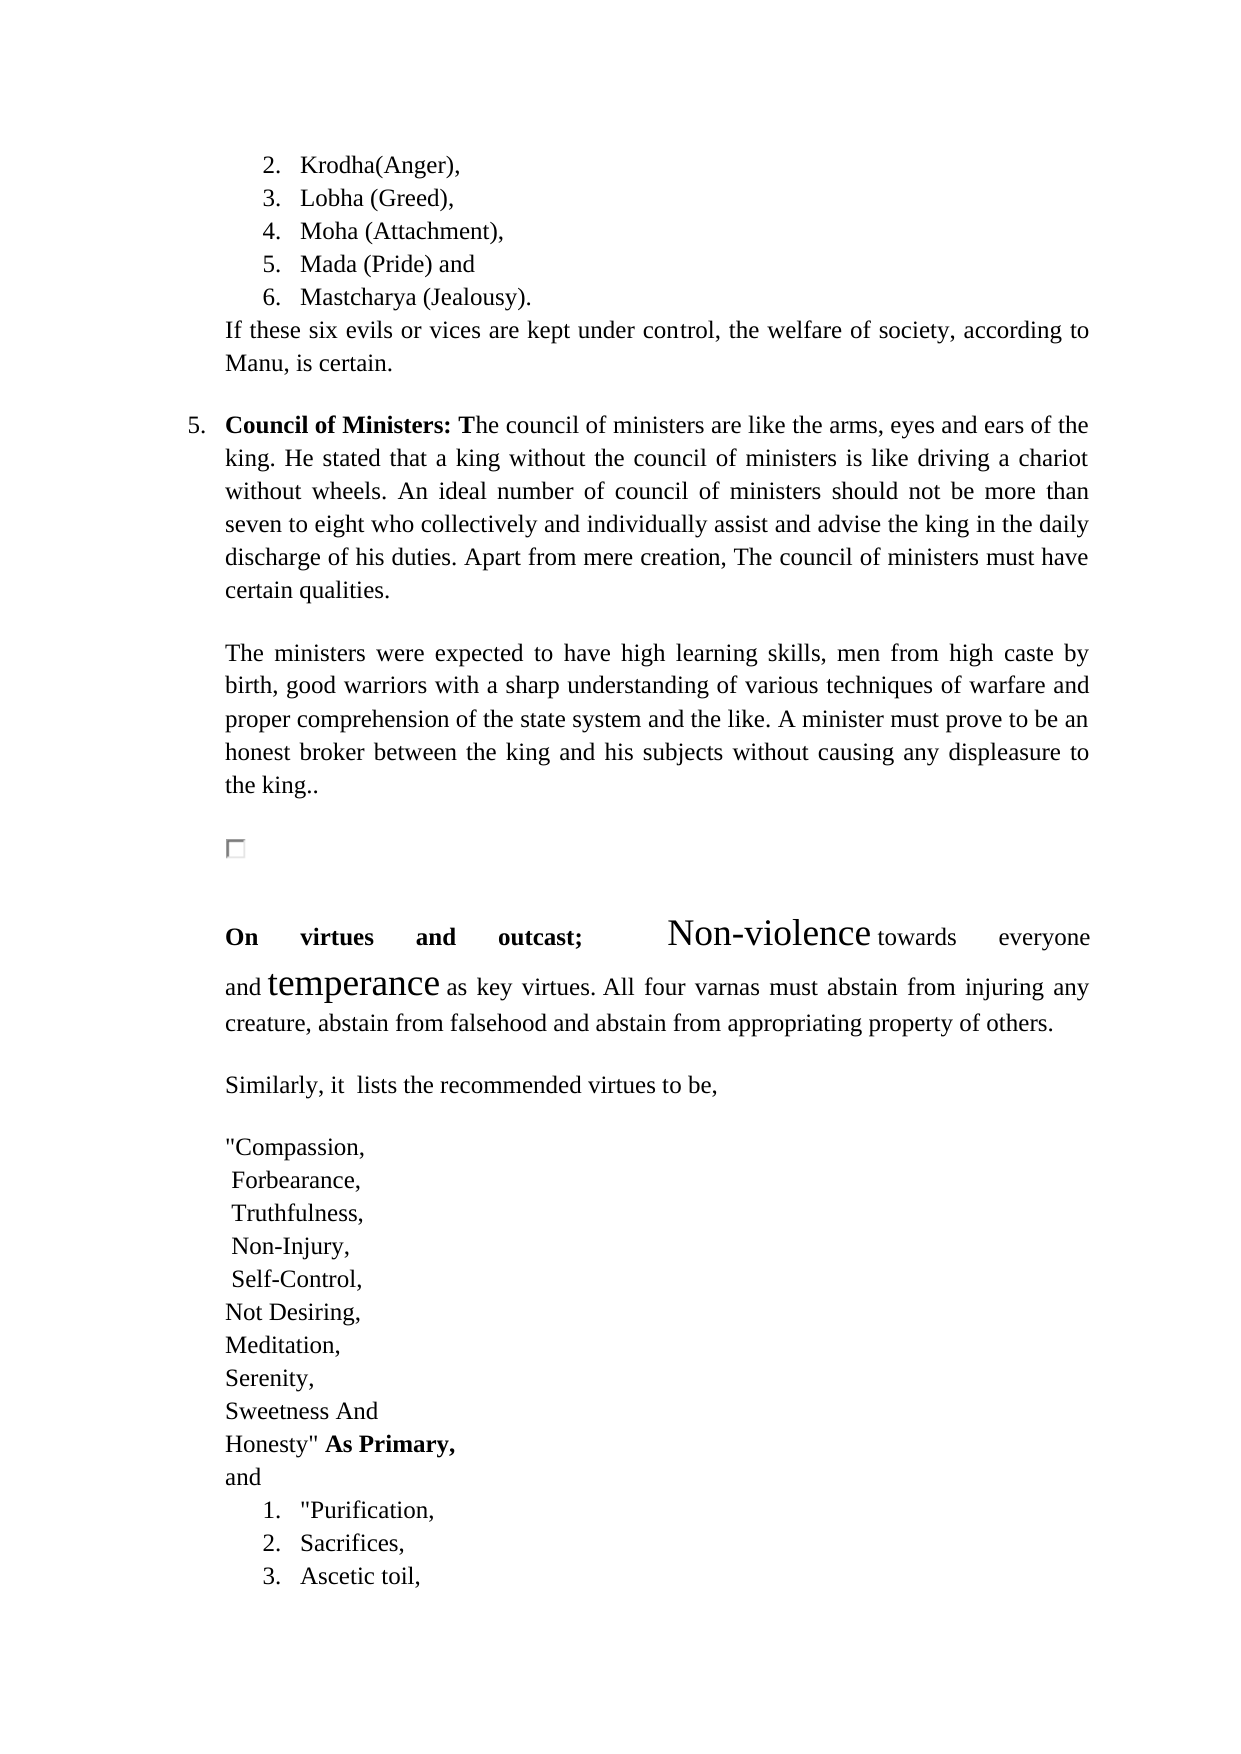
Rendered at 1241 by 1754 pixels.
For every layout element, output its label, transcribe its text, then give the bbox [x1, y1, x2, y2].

subtitle Self-Control, [225, 1264, 1090, 1293]
subtitle Serenity, [225, 1363, 1090, 1392]
subtitle Truthfulness, [225, 1198, 1090, 1227]
subtitle Lobha (Greed), [262, 183, 1090, 212]
subtitle Mada (Pride) and [262, 249, 1090, 278]
subtitle Sweetness And [225, 1396, 1090, 1425]
subtitle Sacrifices, [262, 1528, 1090, 1557]
subtitle "Purification, [262, 1495, 1090, 1524]
subtitle and [225, 1462, 1090, 1491]
subtitle "Compassion, [225, 1132, 1090, 1161]
subtitle Honesty" As Primary, [225, 1429, 1090, 1458]
subtitle Ascetic toil, [262, 1561, 1090, 1590]
subtitle Similarly, it lists the recommended virtues to be, [225, 1070, 1090, 1098]
subtitle Non-Injury, [225, 1231, 1090, 1260]
subtitle Not Desiring, [225, 1297, 1090, 1326]
subtitle Council of Ministers: The council of ministers are like the arms, eyes and ears of the king. He stated that a king without the council of ministers is like driving a chariot without wheels. An ideal number of council of ministers should not be more than seven to eight who collectively and individually assist and advise the king in the daily discharge of his duties. Apart from mere creation, The council of ministers must have certain qualities. [187, 410, 1090, 604]
subtitle Forbearance, [225, 1165, 1090, 1194]
subtitle Krodha(Anger), [262, 150, 1090, 179]
subtitle Moha (Attachment), [262, 216, 1090, 245]
subtitle On virtues and outcast; Non-violence towards everyone and temperance as key virtues. All four varnas must abstain from injuring any creature, abstain from falsehood and abstain from appropriating property of others. [225, 911, 1090, 1036]
subtitle If these six evils or vices are kept under con­trol, the welfare of society, according to Manu, is certain. [225, 315, 1090, 377]
subtitle The ministers were expected to have high learning skills, men from high caste by birth, good warriors with a sharp understanding of various techniques of warfare and proper comprehension of the state system and the like. A minister must prove to be an honest broker between the king and his subjects without causing any displeasure to the king.. [225, 638, 1090, 798]
subtitle Meditation, [225, 1330, 1090, 1359]
subtitle Mastcharya (Jealousy). [262, 282, 1090, 311]
